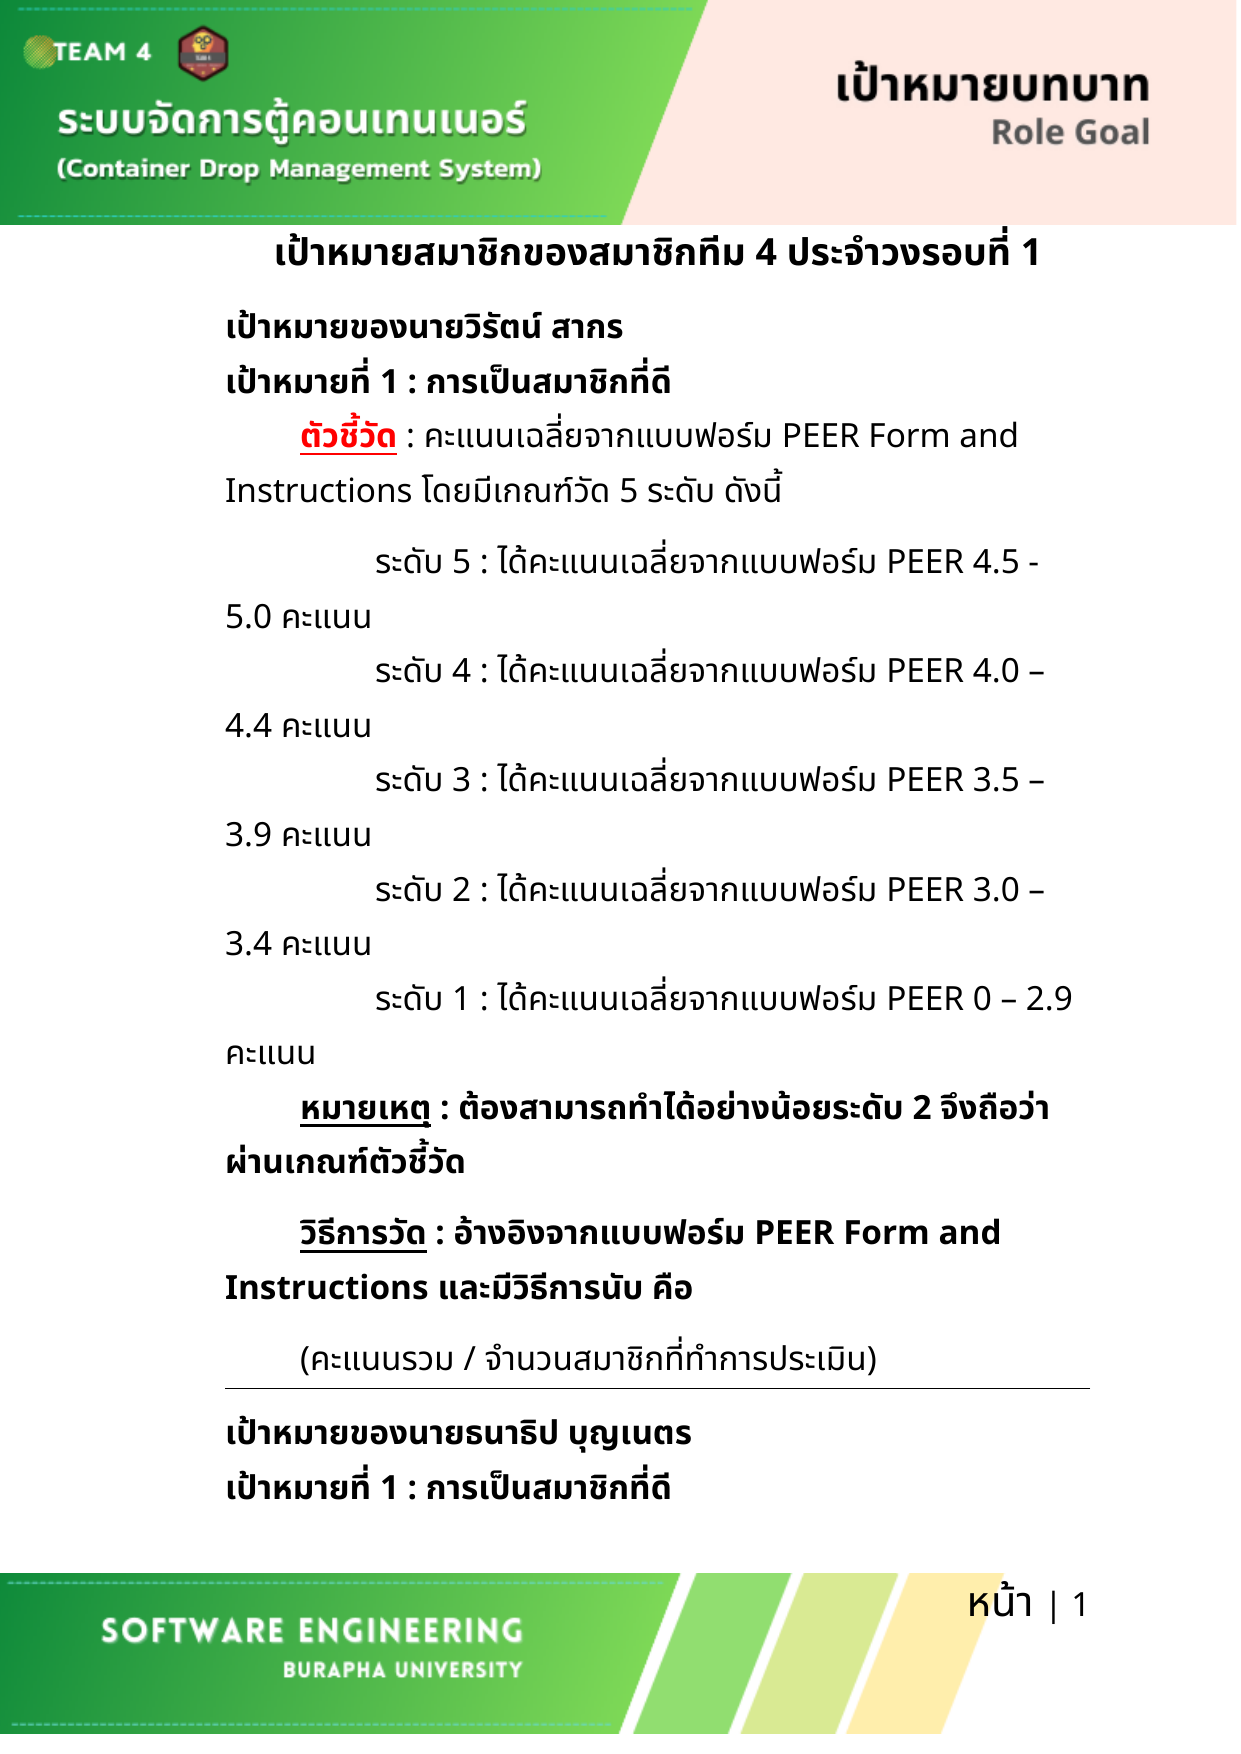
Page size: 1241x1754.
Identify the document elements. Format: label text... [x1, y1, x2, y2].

text ตัวชี้วัด : คะแนนเฉลี่ยจากแบบฟอร์ม PEER Form and Instructions โดยมีเกณฑ์วัด 5 ระดับ ดังนี้ [225, 412, 1090, 517]
picture [0, 0, 1237, 225]
picture [0, 1573, 1241, 1734]
text ระดับ 5 : ได้คะแนนเฉลี่ยจากแบบฟอร์ม PEER 4.5 - 5.0 คะแนน [225, 538, 1090, 643]
text เป้าหมายของนายวิรัตน์ สากร [225, 303, 1090, 353]
text ระดับ 3 : ได้คะแนนเฉลี่ยจากแบบฟอร์ม PEER 3.5 – 3.9 คะแนน [225, 756, 1090, 861]
text (คะแนนรวม / จำนวนสมาชิกที่ทำการประเมิน) [225, 1335, 1090, 1388]
text เป้าหมายของนายธนาธิป บุญเนตร [225, 1409, 1090, 1460]
text เป้าหมายที่ 1 : การเป็นสมาชิกที่ดี [225, 357, 1090, 408]
text เป้าหมายสมาชิกของสมาชิกทีม 4 ประจำวงรอบที่ 1 [225, 225, 1090, 282]
text หมายเหตุ : ต้องสามารถทำได้อย่างน้อยระดับ 2 จึงถือว่าผ่านเกณฑ์ตัวชี้วัด [225, 1083, 1090, 1188]
text ระดับ 4 : ได้คะแนนเฉลี่ยจากแบบฟอร์ม PEER 4.0 – 4.4 คะแนน [225, 647, 1090, 752]
text ระดับ 2 : ได้คะแนนเฉลี่ยจากแบบฟอร์ม PEER 3.0 – 3.4 คะแนน [225, 865, 1090, 971]
text เป้าหมายที่ 1 : การเป็นสมาชิกที่ดี [225, 1464, 1090, 1514]
text ระดับ 1 : ได้คะแนนเฉลี่ยจากแบบฟอร์ม PEER 0 – 2.9 คะแนน [225, 974, 1090, 1079]
text วิธีการวัด : อ้างอิงจากแบบฟอร์ม PEER Form and Instructions และมีวิธีการนับ คือ [225, 1209, 1090, 1314]
